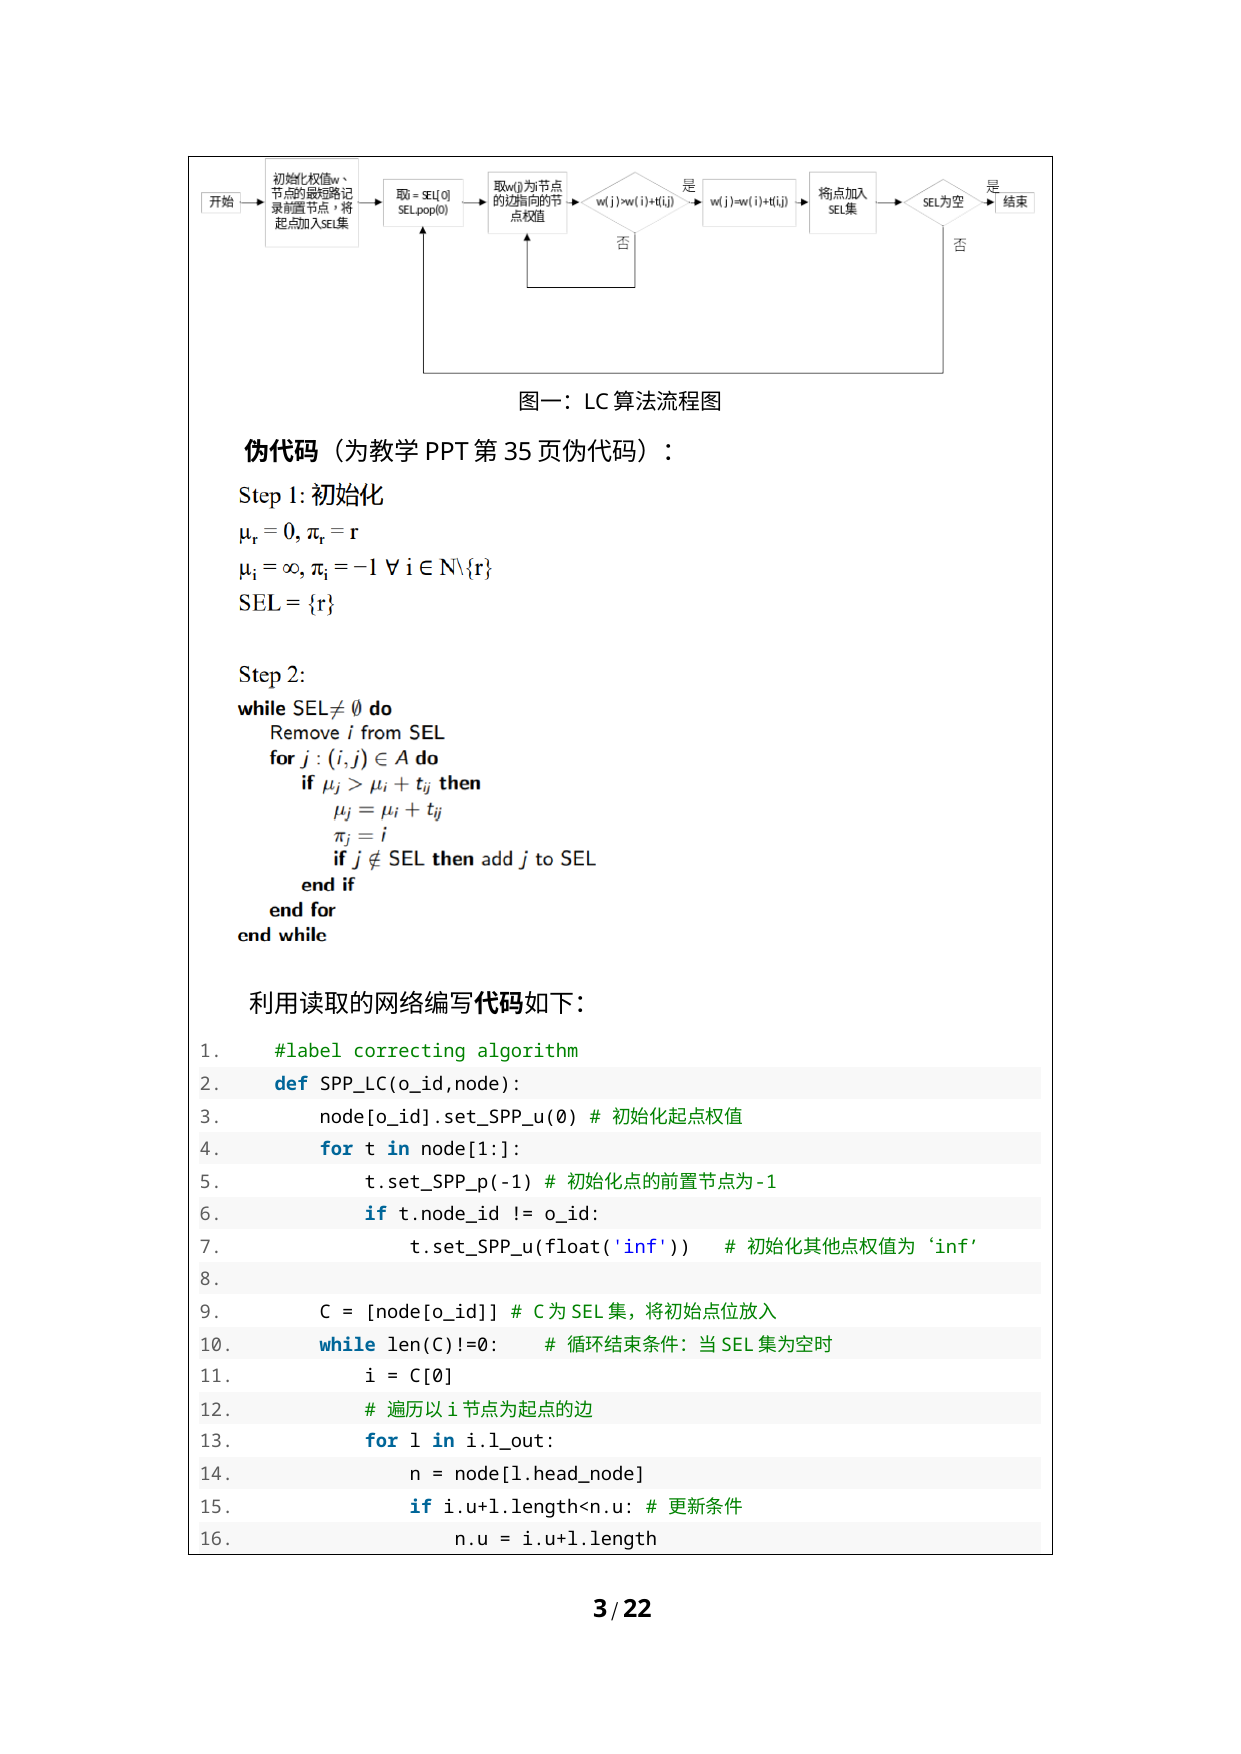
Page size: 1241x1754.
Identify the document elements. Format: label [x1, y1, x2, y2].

picture [221, 481, 665, 948]
table_header [189, 157, 1052, 1554]
